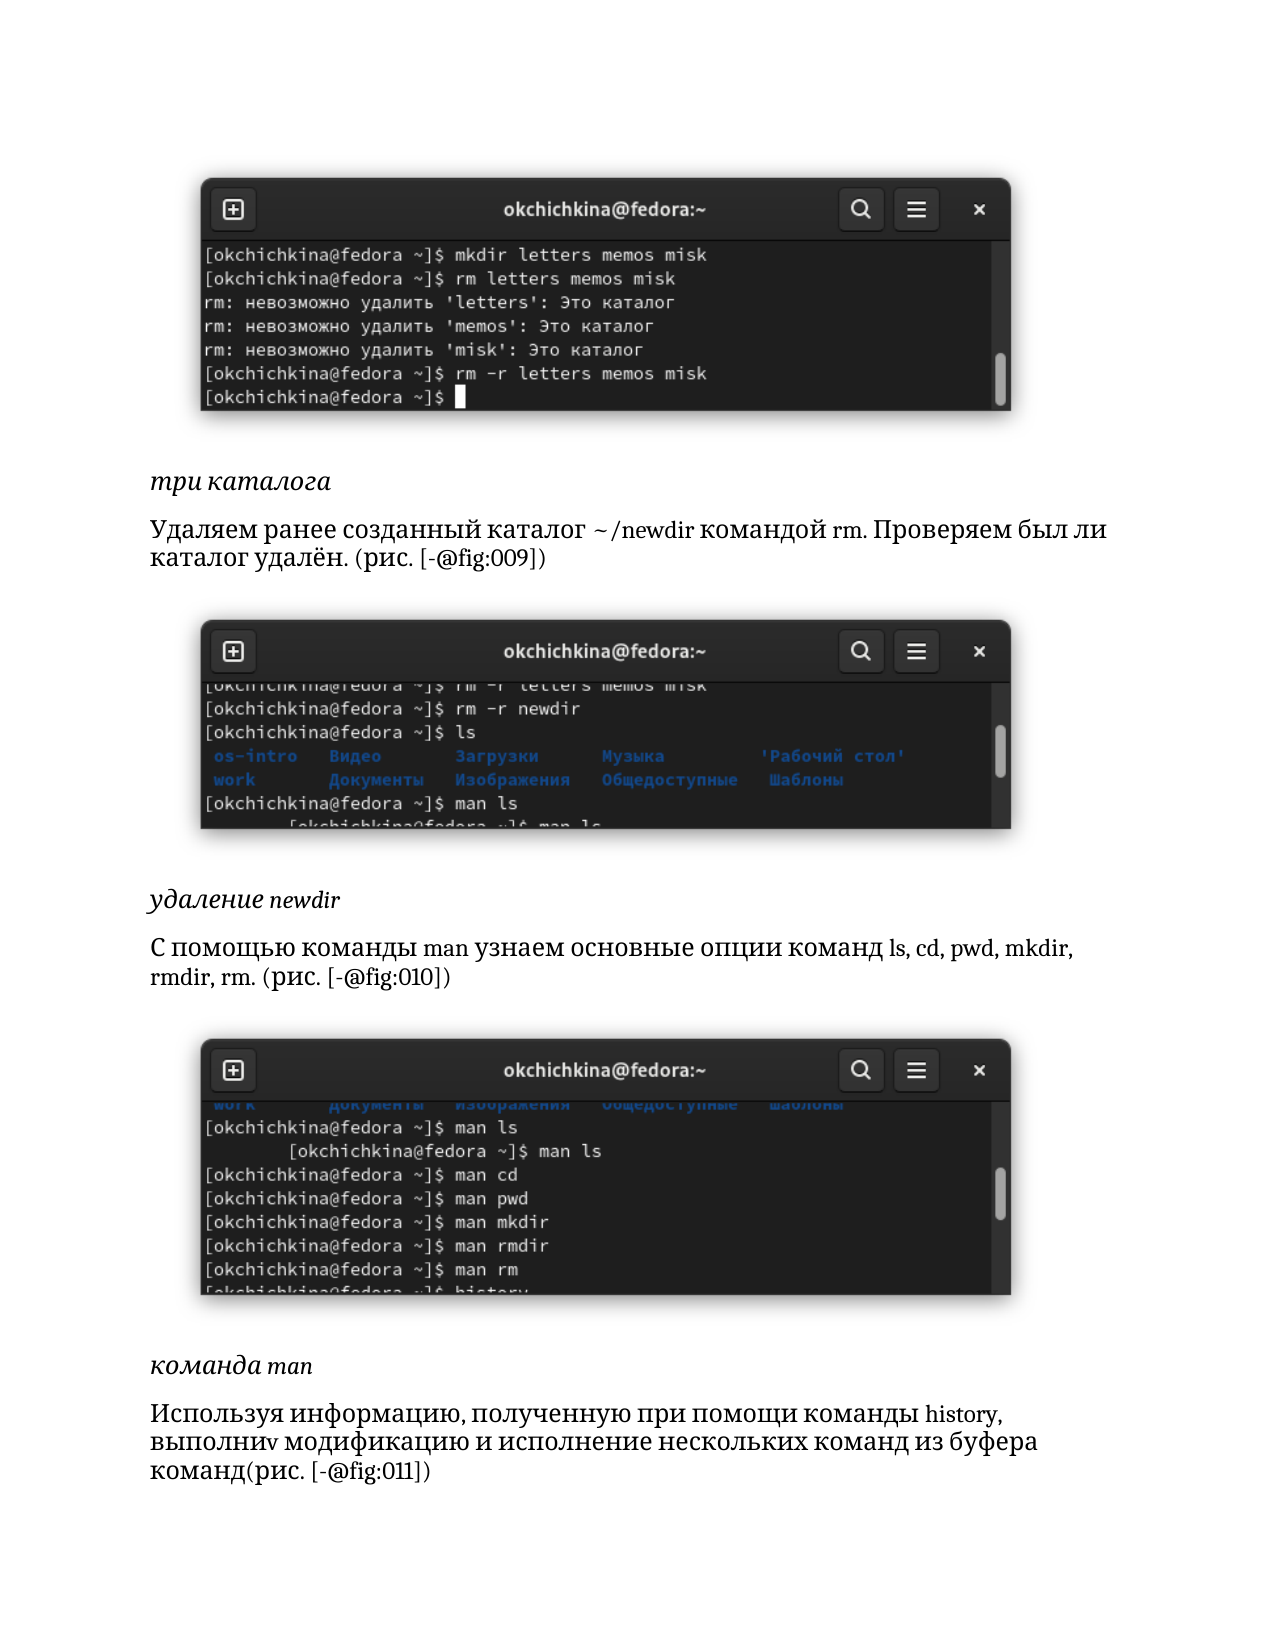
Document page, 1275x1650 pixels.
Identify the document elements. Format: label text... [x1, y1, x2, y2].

picture [168, 591, 1044, 866]
picture [168, 150, 1044, 448]
text Удаляем ранее созданный каталог ~/newdir командой rm. Проверяем был ли каталог удалён. (рис. [-@fig:009]) [150, 516, 1125, 573]
text удаление newdir [150, 886, 1125, 915]
text С помощью команды man узнаем основные опции команд ls, cd, pwd, mkdir, rmdir, rm. (рис. [-@fig:010]) [150, 934, 1125, 991]
text три каталога [150, 468, 1125, 497]
picture [168, 1010, 1044, 1332]
text команда man [150, 1352, 1125, 1381]
text Используя информацию, полученную при помощи команды history, выполниv модификацию и исполнение нескольких команд из буфера команд(рис. [-@fig:011]) [150, 1399, 1125, 1486]
